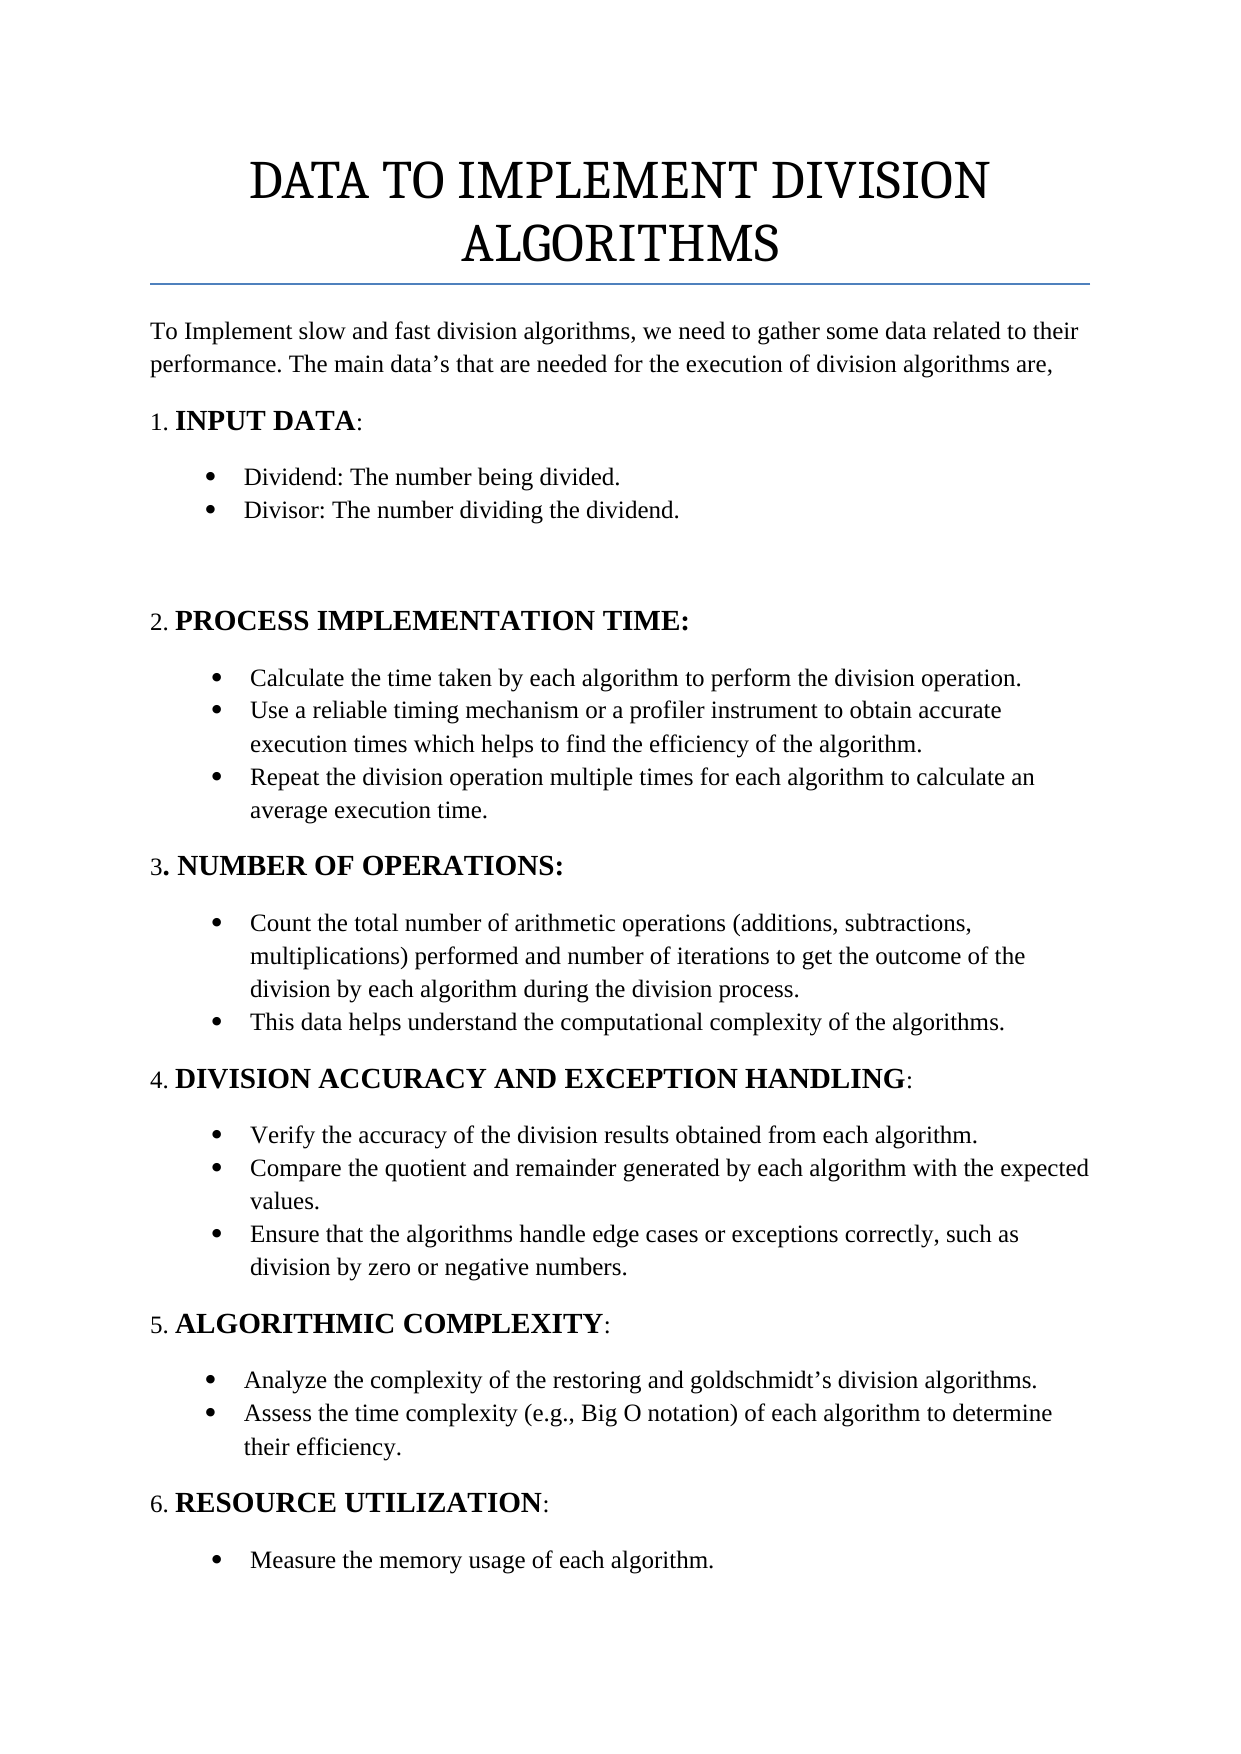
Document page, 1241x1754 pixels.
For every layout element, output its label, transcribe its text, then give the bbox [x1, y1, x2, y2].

list This data helps understand the computational complexity of the algorithms. [212, 1007, 1090, 1036]
text 1. INPUT DATA: [150, 403, 1090, 437]
list Assess the time complexity (e.g., Big O notation) of each algorithm to determine their efficiency. [206, 1398, 1090, 1460]
list Count the total number of arithmetic operations (additions, subtractions, multiplications) performed and number of iterations to get the outcome of the division by each algorithm during the division process. [212, 908, 1090, 1003]
list Use a reliable timing mechanism or a profiler instrument to obtain accurate execution times which helps to find the efficiency of the algorithm. [212, 696, 1090, 757]
list Compare the quotient and remainder generated by each algorithm with the expected values. [212, 1153, 1090, 1215]
text 5. ALGORITHMIC COMPLEXITY: [150, 1306, 1090, 1340]
text To Implement slow and fast division algorithms, we need to gather some data related to their performance. The main data’s that are needed for the execution of division algorithms are, [150, 316, 1090, 378]
list Calculate the time taken by each algorithm to perform the division operation. [212, 663, 1090, 691]
list Analyze the complexity of the restoring and goldschmidt’s division algorithms. [206, 1366, 1090, 1394]
list Divisor: The number dividing the dividend. [206, 496, 1090, 524]
list Ensure that the algorithms handle edge cases or exceptions correctly, such as division by zero or negative numbers. [212, 1219, 1090, 1281]
text 4. DIVISION ACCURACY AND EXCEPTION HANDLING: [150, 1061, 1090, 1094]
list Repeat the division operation multiple times for each algorithm to calculate an average execution time. [212, 762, 1090, 823]
list Measure the memory usage of each algorithm. [212, 1545, 1090, 1573]
list Dividend: The number being divided. [206, 462, 1090, 491]
list Verify the accuracy of the division results obtained from each algorithm. [212, 1120, 1090, 1149]
text 6. RESOURCE UTILIZATION: [150, 1485, 1090, 1519]
title DATA TO IMPLEMENT DIVISION ALGORITHMS [150, 150, 1090, 283]
text 3. NUMBER OF OPERATIONS: [150, 848, 1090, 882]
text 2. PROCESS IMPLEMENTATION TIME: [150, 603, 1090, 637]
